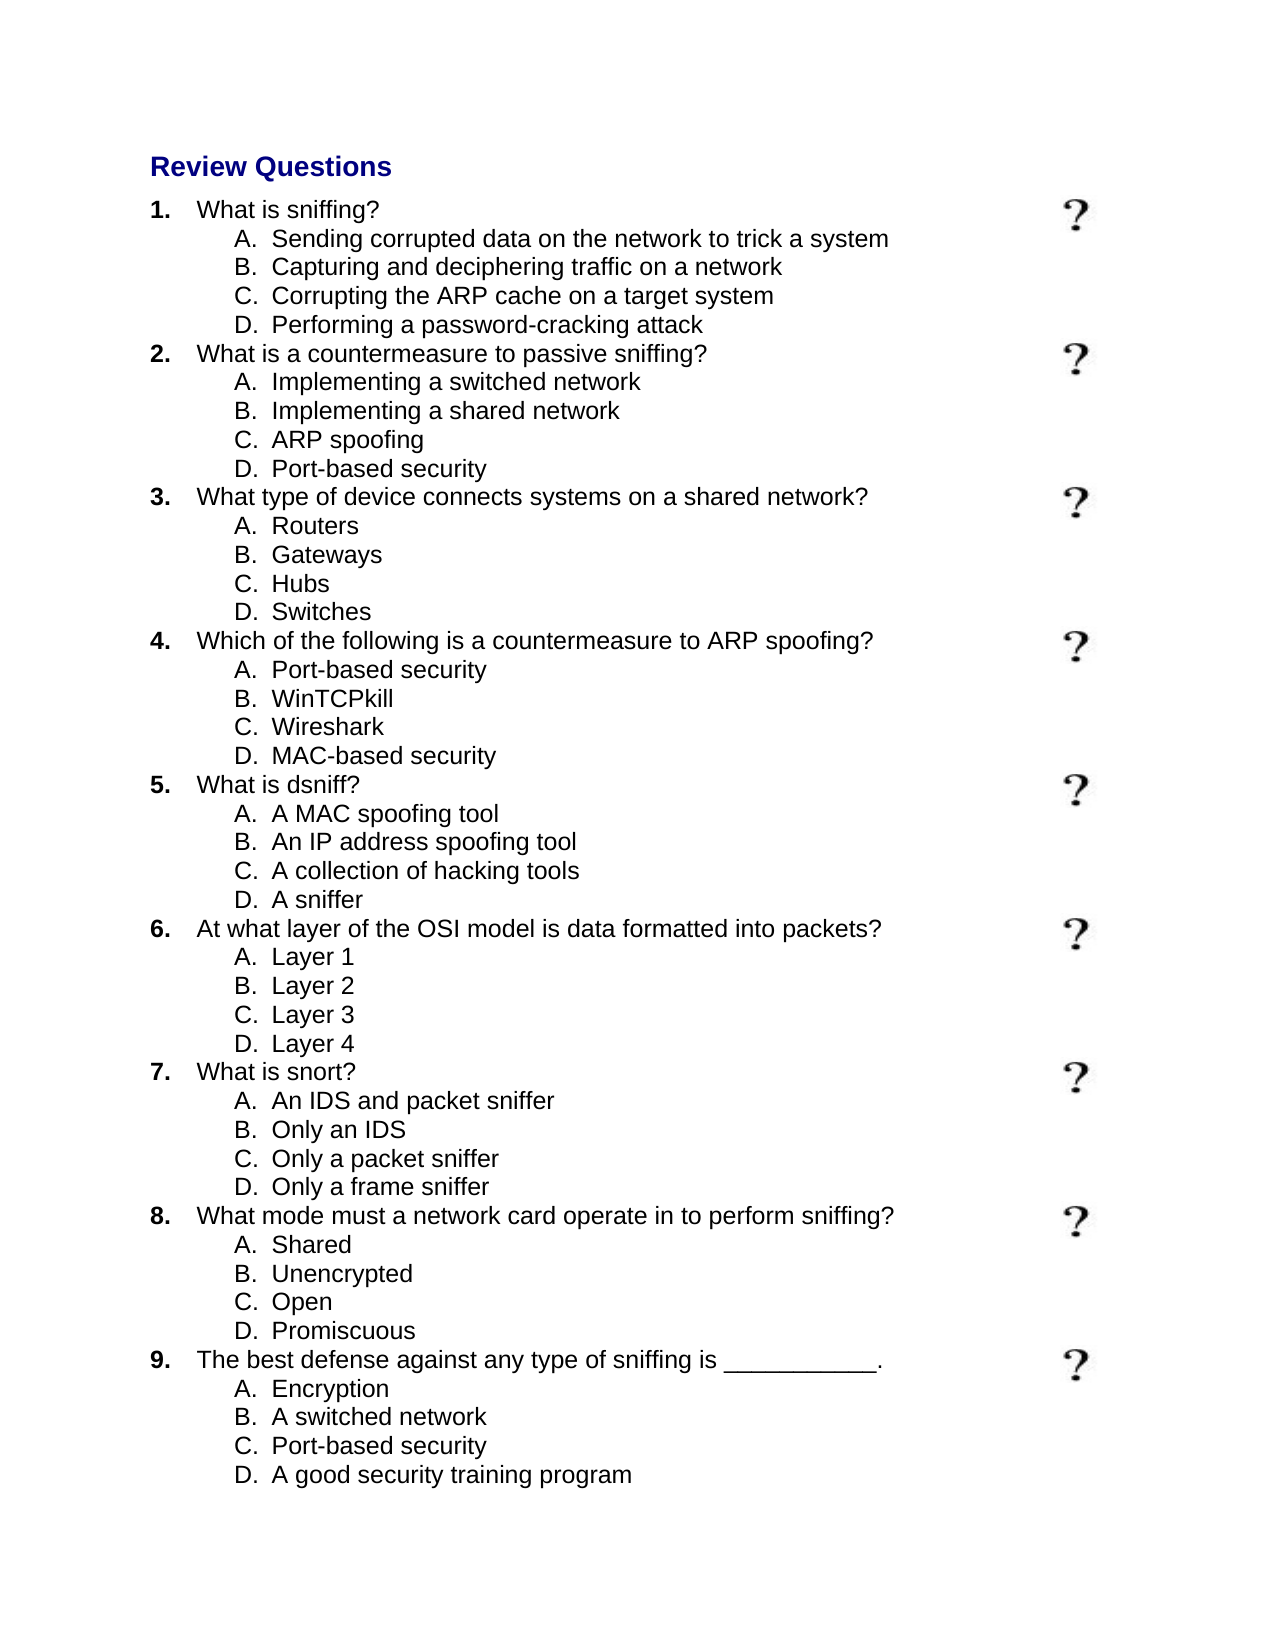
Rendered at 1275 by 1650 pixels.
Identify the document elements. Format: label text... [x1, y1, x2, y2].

table_cell 9. [150, 1345, 196, 1489]
table_cell [1060, 1058, 1131, 1201]
picture [1060, 770, 1098, 808]
table_header 1. [150, 195, 196, 339]
table_cell What mode must a network card operate in to perform sniffing? Shared Unencrypted Open Promiscuous [196, 1201, 1060, 1345]
table_cell 7. [150, 1058, 196, 1201]
table_cell [1060, 914, 1131, 1057]
table_cell What type of device connects systems on a shared network? Routers Gateways Hubs Switches [196, 483, 1060, 626]
picture [1060, 913, 1098, 952]
table_cell [1060, 483, 1131, 626]
picture [1060, 1345, 1098, 1383]
table_cell 4. [150, 626, 196, 770]
table_cell 2. [150, 339, 196, 482]
table_cell [1060, 1345, 1131, 1489]
table_cell [1060, 770, 1131, 914]
table_cell 8. [150, 1201, 196, 1345]
table_cell What is dsniff? A MAC spoofing tool An IP address spoofing tool A collection of hacking tools A sniffer [196, 770, 1060, 914]
table_cell [1060, 626, 1131, 770]
picture [1060, 626, 1098, 664]
picture [1060, 338, 1098, 377]
table_cell [1060, 1201, 1131, 1345]
table_cell At what layer of the OSI model is data formatted into packets? Layer 1 Layer 2 Layer 3 Layer 4 [196, 914, 1060, 1057]
picture [1060, 482, 1098, 520]
table_cell 3. [150, 483, 196, 626]
picture [1060, 1201, 1098, 1239]
table_cell Which of the following is a countermeasure to ARP spoofing? Port-based security WinTCPkill Wireshark MAC-based security [196, 626, 1060, 770]
text Review Questions [150, 150, 1125, 182]
table_cell What is snort? An IDS and packet sniffer Only an IDS Only a packet sniffer Only a frame sniffer [196, 1058, 1060, 1201]
table_cell 5. [150, 770, 196, 914]
table_cell 6. [150, 914, 196, 1057]
table_cell The best defense against any type of sniffing is ___________. Encryption A switched network Port-based security A good security training program [196, 1345, 1060, 1489]
picture [1060, 195, 1098, 233]
table_header [1060, 195, 1131, 339]
table_cell [1060, 339, 1131, 482]
table_header What is sniffing? Sending corrupted data on the network to trick a system Capturing and deciphering traffic on a network Corrupting the ARP cache on a target system Performing a password-cracking attack [196, 195, 1060, 339]
table_cell What is a countermeasure to passive sniffing? Implementing a switched network Implementing a shared network ARP spoofing Port-based security [196, 339, 1060, 482]
picture [1060, 1057, 1098, 1095]
